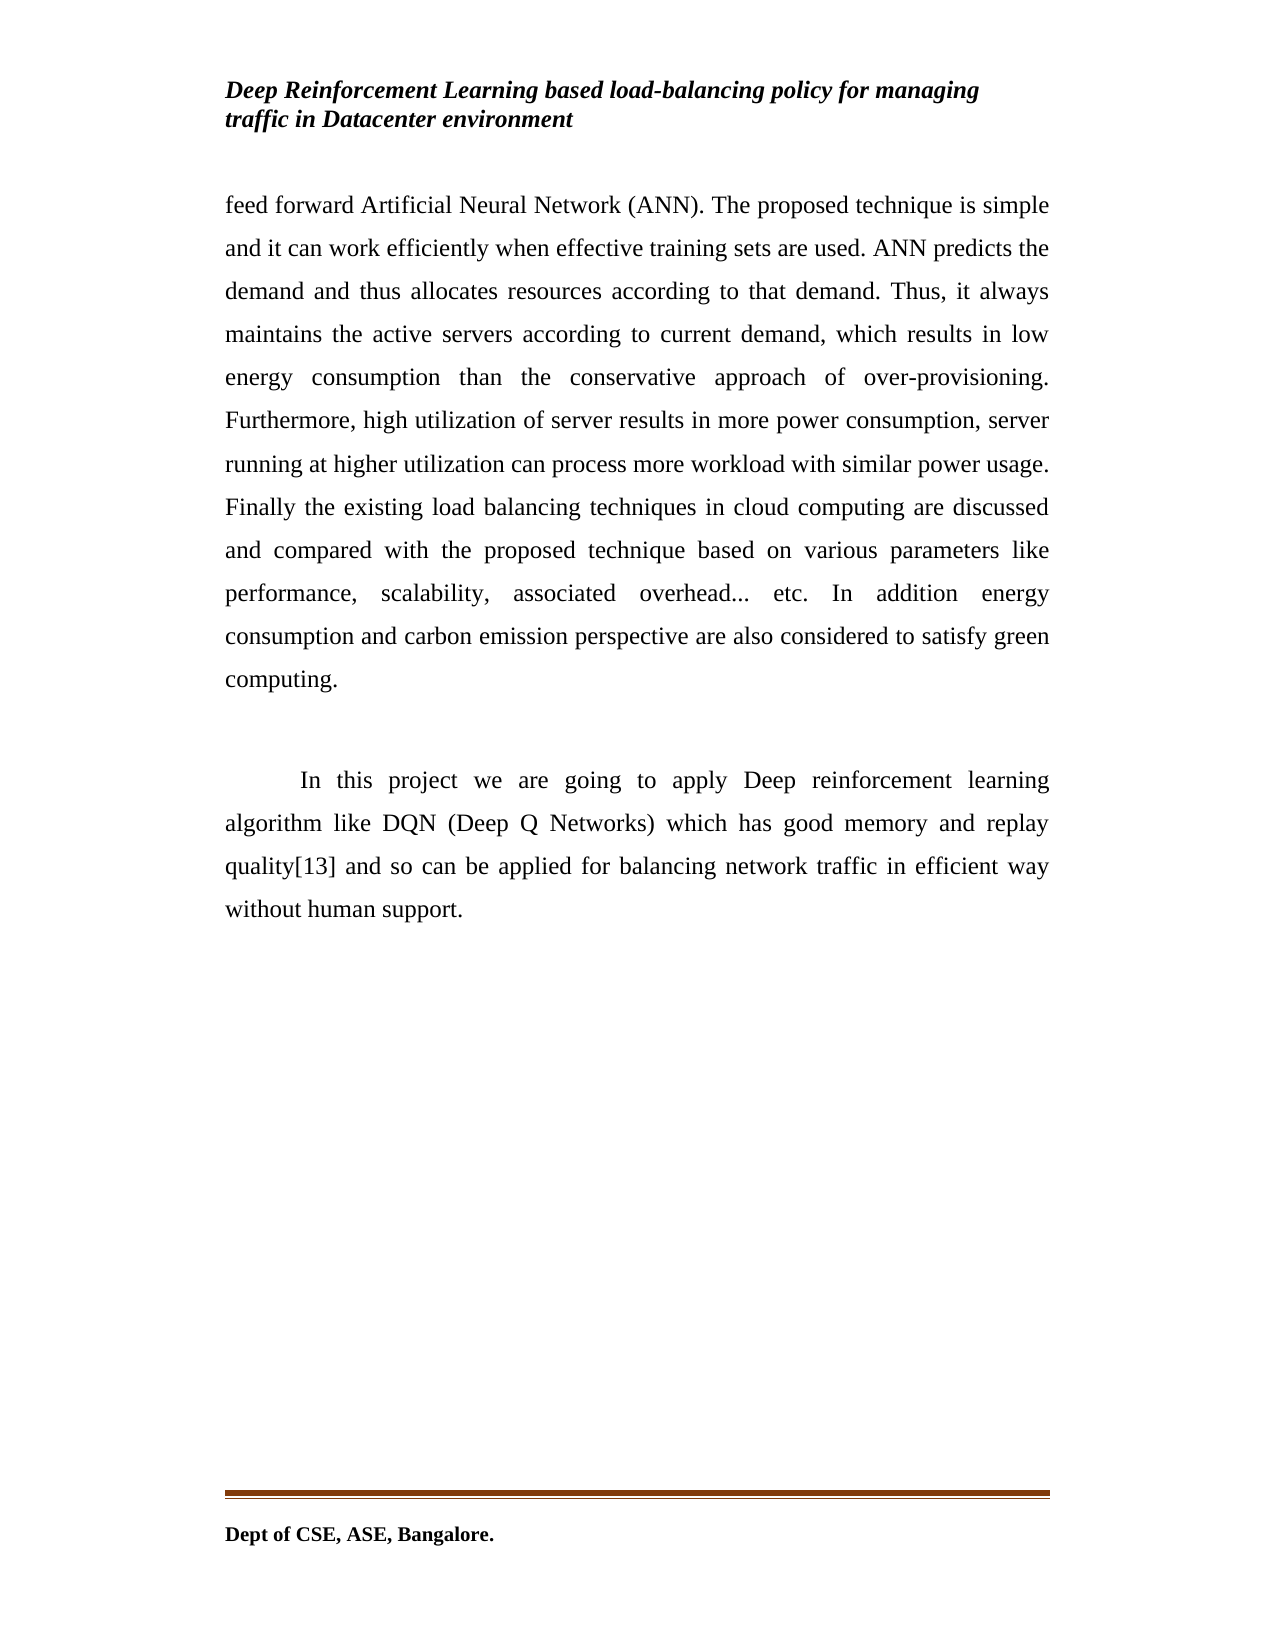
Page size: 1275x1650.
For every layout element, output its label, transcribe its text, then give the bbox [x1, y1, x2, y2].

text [225, 190, 1050, 693]
text In this project we are going to apply Deep reinforcement learning algorithm like DQN (Deep Q Networks) which has good memory and replay quality[13] and so can be applied for balancing network traffic in efficient way without human support. [225, 765, 1050, 923]
